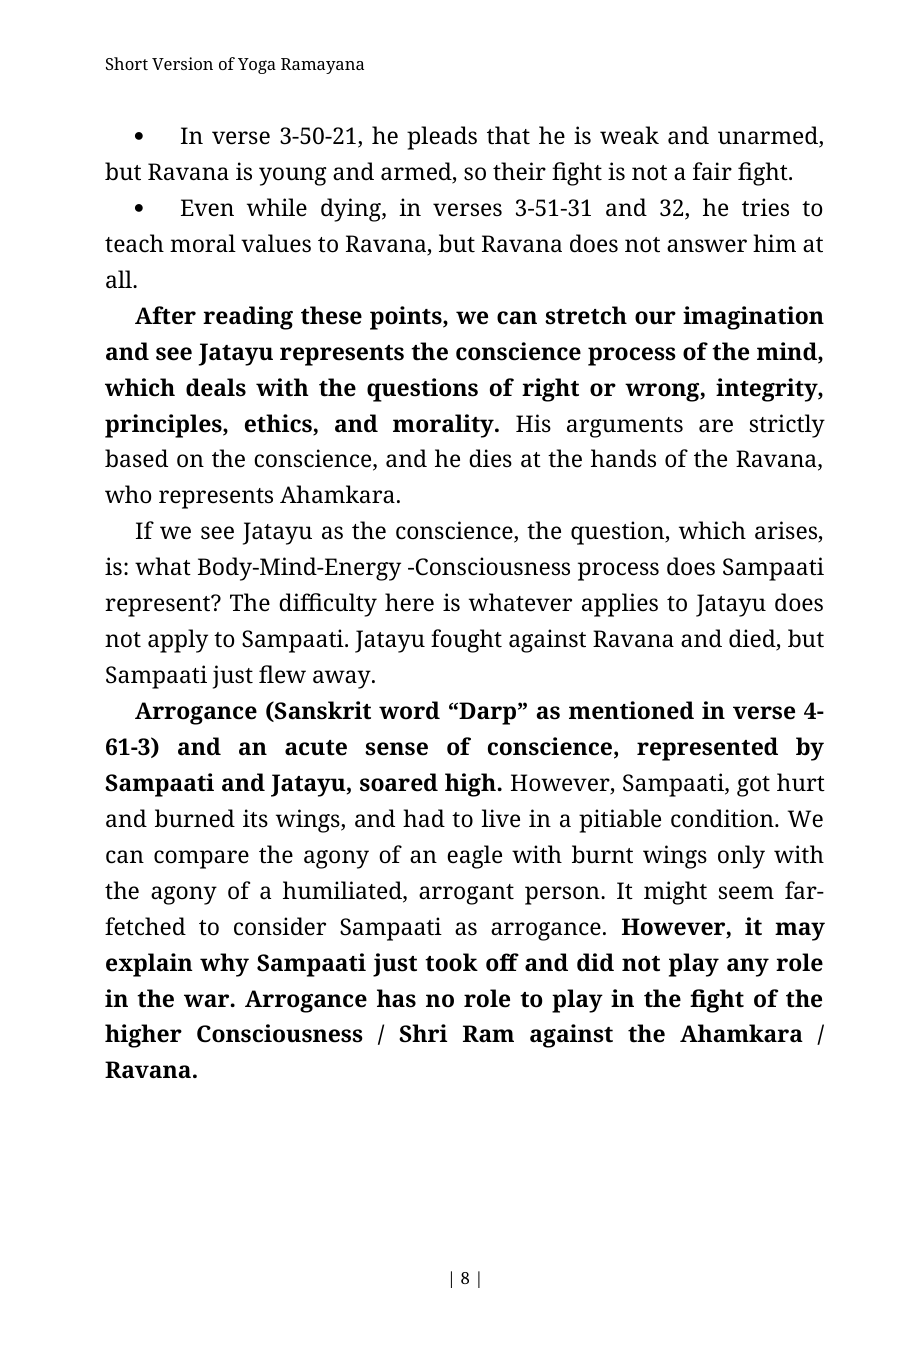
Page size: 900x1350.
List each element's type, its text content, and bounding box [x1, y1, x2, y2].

text Arrogance (Sanskrit word “Darp” as mentioned in verse 4-61-3) and an acute sense of conscience, represented by Sampaati and Jatayu, soared high. However, Sampaati, got hurt and burned its wings, and had to live in a pitiable condition. We can compare the agony of an eagle with burnt wings only with the agony of a humiliated, arrogant person. It might seem far-fetched to consider Sampaati as arrogance. However, it may explain why Sampaati just took off and did not play any role in the war. Arrogance has no role to play in the fight of the higher Consciousness / Shri Ram against the Ahamkara / Ravana. [105, 695, 825, 1086]
text If we see Jatayu as the conscience, the question, which arises, is: what Body-Mind-Energy -Consciousness process does Sampaati represent? The difficulty here is whatever applies to Jatayu does not apply to Sampaati. Jatayu fought against Ravana and died, but Sampaati just flew away. [105, 515, 825, 690]
text After reading these points, we can stretch our imagination and see Jatayu represents the conscience process of the mind, which deals with the questions of right or wrong, integrity, principles, ethics, and morality. His arguments are strictly based on the conscience, and he dies at the hands of the Ravana, who represents Ahamkara. [105, 300, 825, 511]
list In verse 3-50-21, he pleads that he is weak and unarmed, but Ravana is young and armed, so their fight is not a fair fight. [105, 120, 825, 187]
list Even while dying, in verses 3-51-31 and 32, he tries to teach moral values to Ravana, but Ravana does not answer him at all. [105, 192, 825, 295]
